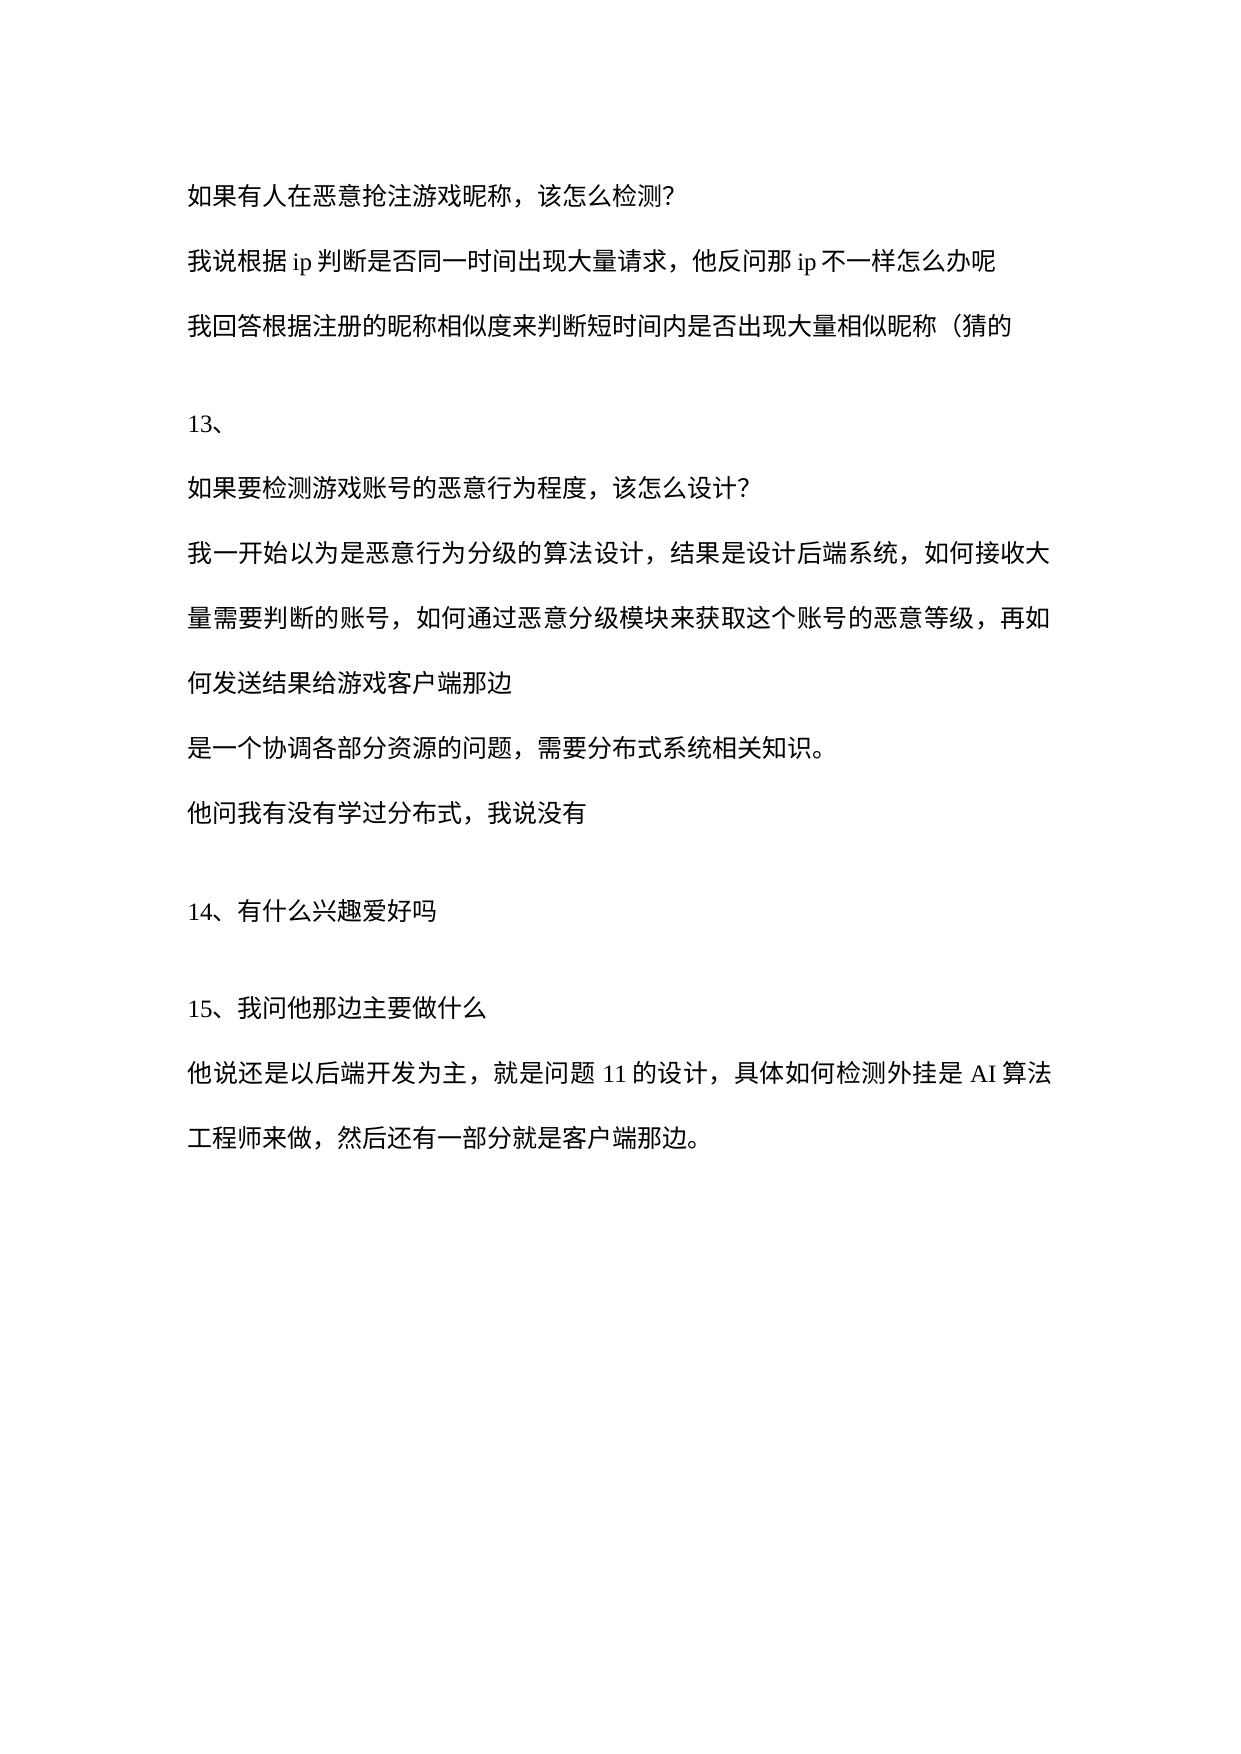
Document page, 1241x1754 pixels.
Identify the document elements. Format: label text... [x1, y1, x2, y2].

text 他说还是以后端开发为主，就是问题11的设计，具体如何检测外挂是AI算法工程师来做，然后还有一部分就是客户端那边。 [187, 1039, 1053, 1169]
text 是一个协调各部分资源的问题，需要分布式系统相关知识。 [187, 714, 1053, 779]
text 15、我问他那边主要做什么 [187, 974, 1053, 1039]
text 我回答根据注册的昵称相似度来判断短时间内是否出现大量相似昵称（猜的 [187, 292, 1053, 357]
text 14、有什么兴趣爱好吗 [187, 877, 1053, 942]
text 如果要检测游戏账号的恶意行为程度，该怎么设计？ [187, 454, 1053, 519]
text 我一开始以为是恶意行为分级的算法设计，结果是设计后端系统，如何接收大量需要判断的账号，如何通过恶意分级模块来获取这个账号的恶意等级，再如何发送结果给游戏客户端那边 [187, 519, 1053, 714]
text 他问我有没有学过分布式，我说没有 [187, 779, 1053, 844]
text 13、 [187, 389, 1053, 454]
text 如果有人在恶意抢注游戏昵称，该怎么检测？ [187, 162, 1053, 227]
text 我说根据ip判断是否同一时间出现大量请求，他反问那ip不一样怎么办呢 [187, 227, 1053, 292]
